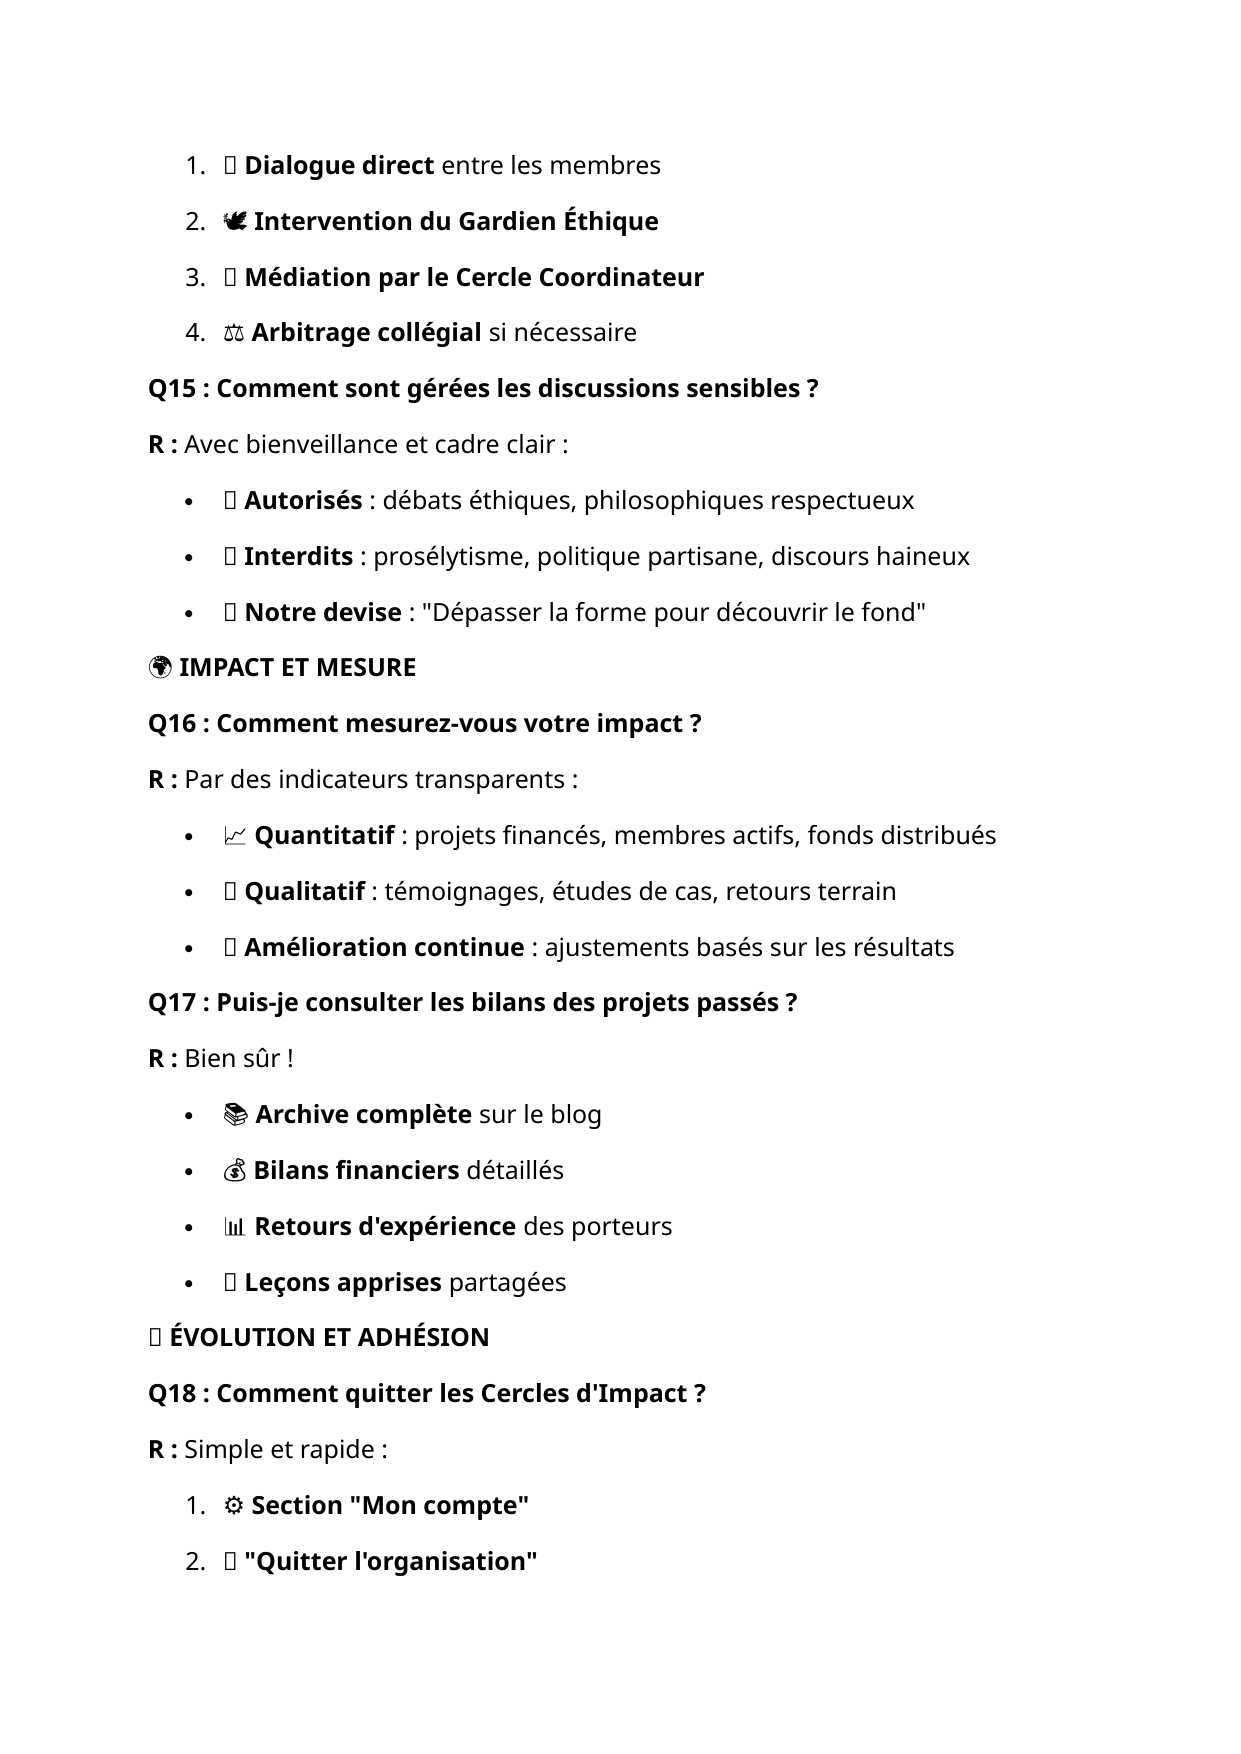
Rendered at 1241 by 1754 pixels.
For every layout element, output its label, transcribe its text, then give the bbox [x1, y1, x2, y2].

text Q17 : Puis-je consulter les bilans des projets passés ? [148, 985, 1093, 1019]
text Q16 : Comment mesurez-vous votre impact ? [148, 706, 1093, 740]
list ⚙️ Section "Mon compte" [185, 1488, 1093, 1522]
list 🕊️ Intervention du Gardien Éthique [185, 203, 1093, 237]
list 🔄 Amélioration continue : ajustements basés sur les résultats [185, 929, 1093, 963]
text 🌍 IMPACT ET MESURE [148, 650, 1093, 684]
list 💚 Qualitatif : témoignages, études de cas, retours terrain [185, 873, 1093, 907]
list 📚 Archive complète sur le blog [185, 1097, 1093, 1131]
text 🔄 ÉVOLUTION ET ADHÉSION [148, 1320, 1093, 1354]
list 👥 Médiation par le Cercle Coordinateur [185, 259, 1093, 293]
list 🎯 Leçons apprises partagées [185, 1264, 1093, 1298]
list 🌟 Notre devise : "Dépasser la forme pour découvrir le fond" [185, 594, 1093, 628]
text Q18 : Comment quitter les Cercles d'Impact ? [148, 1376, 1093, 1410]
list 💰 Bilans financiers détaillés [185, 1153, 1093, 1187]
list ⚖️ Arbitrage collégial si nécessaire [185, 315, 1093, 349]
text R : Avec bienveillance et cadre clair : [148, 427, 1093, 461]
text R : Par des indicateurs transparents : [148, 762, 1093, 796]
list ❌ Interdits : prosélytisme, politique partisane, discours haineux [185, 538, 1093, 572]
list ✅ Autorisés : débats éthiques, philosophiques respectueux [185, 483, 1093, 517]
list 🚪 "Quitter l'organisation" [185, 1543, 1093, 1577]
list 🤝 Dialogue direct entre les membres [185, 148, 1093, 182]
list 📊 Retours d'expérience des porteurs [185, 1208, 1093, 1242]
text Q15 : Comment sont gérées les discussions sensibles ? [148, 371, 1093, 405]
list 📈 Quantitatif : projets financés, membres actifs, fonds distribués [185, 818, 1093, 852]
text R : Simple et rapide : [148, 1432, 1093, 1466]
text R : Bien sûr ! [148, 1041, 1093, 1075]
